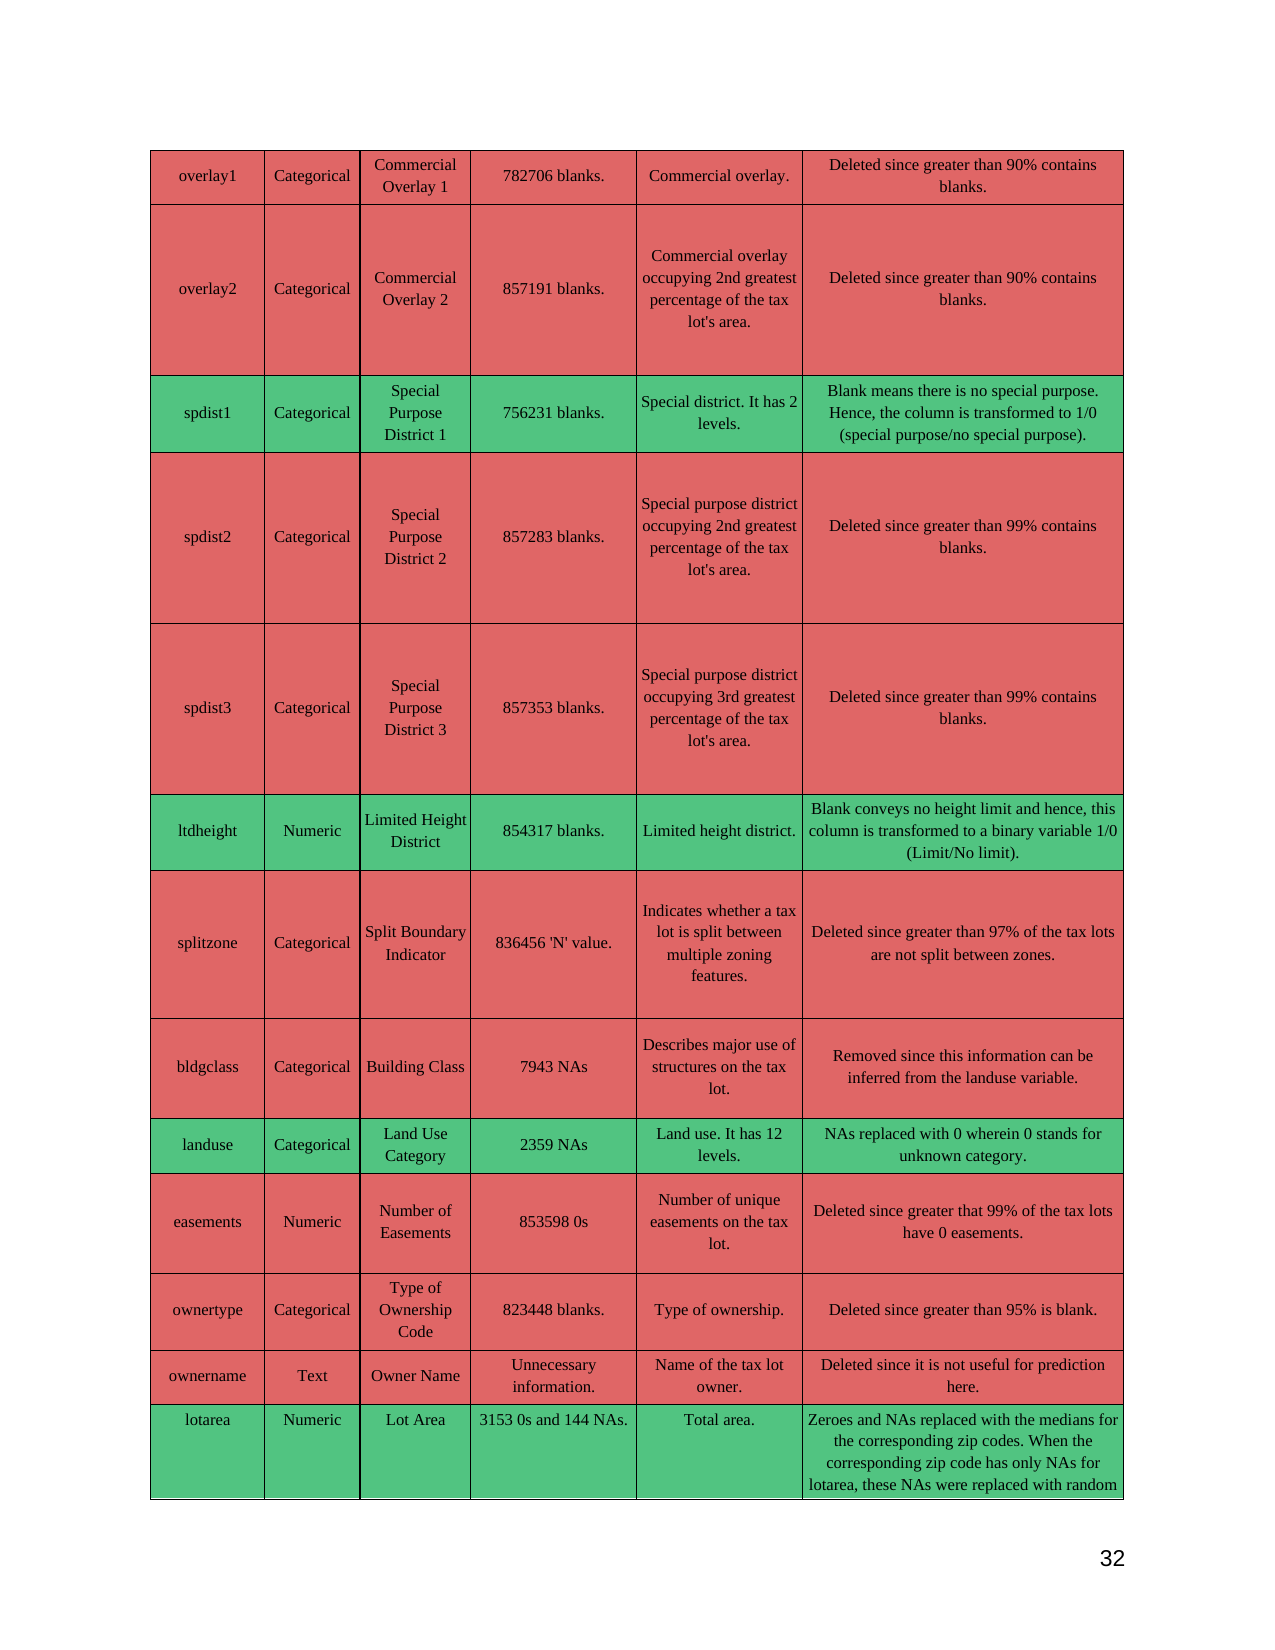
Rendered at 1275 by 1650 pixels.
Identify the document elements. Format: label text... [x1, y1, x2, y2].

table_cell Categorical [265, 205, 359, 375]
table_cell spdist2 [151, 453, 264, 623]
table_cell ownername [151, 1351, 264, 1404]
table_cell spdist1 [151, 376, 264, 452]
table_cell Limited height district. [637, 795, 802, 870]
table_cell overlay1 [151, 151, 264, 204]
table_cell 857283 blanks. [471, 453, 636, 623]
table_cell Deleted since greater that 99% of the tax lots have 0 easements. [803, 1174, 1123, 1273]
table_cell Commercial overlay occupying 2nd greatest percentage of the tax lot's area. [637, 205, 802, 375]
table_cell 836456 'N' value. [471, 871, 636, 1018]
table_cell Special district. It has 2 levels. [637, 376, 802, 452]
table_cell Deleted since greater than 97% of the tax lots are not split between zones. [803, 871, 1123, 1018]
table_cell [803, 151, 1123, 204]
table_cell splitzone [151, 871, 264, 1018]
table_cell Categorical [265, 871, 359, 1018]
table_cell Text [265, 1351, 359, 1404]
table_cell landuse [151, 1119, 264, 1173]
table_cell Land use. It has 12 levels. [637, 1119, 802, 1173]
table_cell Special Purpose District 1 [361, 376, 470, 452]
table_cell Commercial Overlay 2 [361, 205, 470, 375]
table_cell 782706 blanks. [471, 151, 636, 204]
table_cell 756231 blanks. [471, 376, 636, 452]
table_cell 7943 NAs [471, 1019, 636, 1118]
table_cell Owner Name [361, 1351, 470, 1404]
table_cell Building Class [361, 1019, 470, 1118]
table_cell 857353 blanks. [471, 624, 636, 794]
table_cell Numeric [265, 1405, 359, 1498]
table_cell Unnecessary information. [471, 1351, 636, 1404]
table_cell Categorical [265, 1274, 359, 1350]
table_cell Categorical [265, 376, 359, 452]
table_cell Numeric [265, 1174, 359, 1273]
table_cell Limited Height District [361, 795, 470, 870]
table_cell Describes major use of structures on the tax lot. [637, 1019, 802, 1118]
table_cell Deleted since it is not useful for prediction here. [803, 1351, 1123, 1404]
table_cell Numeric [265, 795, 359, 870]
table_cell Deleted since greater than 99% contains blanks. [803, 453, 1123, 623]
table_cell Removed since this information can be inferred from the landuse variable. [803, 1019, 1123, 1118]
table_cell Split Boundary Indicator [361, 871, 470, 1018]
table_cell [471, 1405, 636, 1498]
table_cell Type of ownership. [637, 1274, 802, 1350]
table_cell overlay2 [151, 205, 264, 375]
table_cell Land Use Category [361, 1119, 470, 1173]
table_cell Number of unique easements on the tax lot. [637, 1174, 802, 1273]
table_cell Categorical [265, 151, 359, 204]
table_cell lotarea [151, 1405, 264, 1498]
table_cell ltdheight [151, 795, 264, 870]
table_cell Special Purpose District 3 [361, 624, 470, 794]
table_cell Special Purpose District 2 [361, 453, 470, 623]
table_cell Categorical [265, 624, 359, 794]
table_cell Deleted since greater than 99% contains blanks. [803, 624, 1123, 794]
table_cell Type of Ownership Code [361, 1274, 470, 1350]
table_cell Commercial Overlay 1 [361, 151, 470, 204]
table_cell ownertype [151, 1274, 264, 1350]
table_cell NAs replaced with 0 wherein 0 stands for unknown category. [803, 1119, 1123, 1173]
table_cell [803, 1405, 1123, 1498]
table_cell Special purpose district occupying 2nd greatest percentage of the tax lot's area. [637, 453, 802, 623]
table_cell 854317 blanks. [471, 795, 636, 870]
table_cell Blank means there is no special purpose. Hence, the column is transformed to 1/0 (special purpose/no special purpose). [803, 376, 1123, 452]
table_cell 857191 blanks. [471, 205, 636, 375]
table_cell 853598 0s [471, 1174, 636, 1273]
table_cell Special purpose district occupying 3rd greatest percentage of the tax lot's area. [637, 624, 802, 794]
table_cell Categorical [265, 453, 359, 623]
table_cell Indicates whether a tax lot is split between multiple zoning features. [637, 871, 802, 1018]
table_cell Categorical [265, 1119, 359, 1173]
table_cell Commercial overlay. [637, 151, 802, 204]
table_cell easements [151, 1174, 264, 1273]
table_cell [803, 205, 1123, 375]
table_cell Blank conveys no height limit and hence, this column is transformed to a binary variable 1/0 (Limit/No limit). [803, 795, 1123, 870]
table_cell Lot Area [361, 1405, 470, 1498]
table_cell Deleted since greater than 95% is blank. [803, 1274, 1123, 1350]
table_cell Number of Easements [361, 1174, 470, 1273]
table_cell 823448 blanks. [471, 1274, 636, 1350]
table_cell spdist3 [151, 624, 264, 794]
table_cell Total area. [637, 1405, 802, 1498]
table_cell 2359 NAs [471, 1119, 636, 1173]
table_cell Name of the tax lot owner. [637, 1351, 802, 1404]
table_cell bldgclass [151, 1019, 264, 1118]
table_cell Categorical [265, 1019, 359, 1118]
